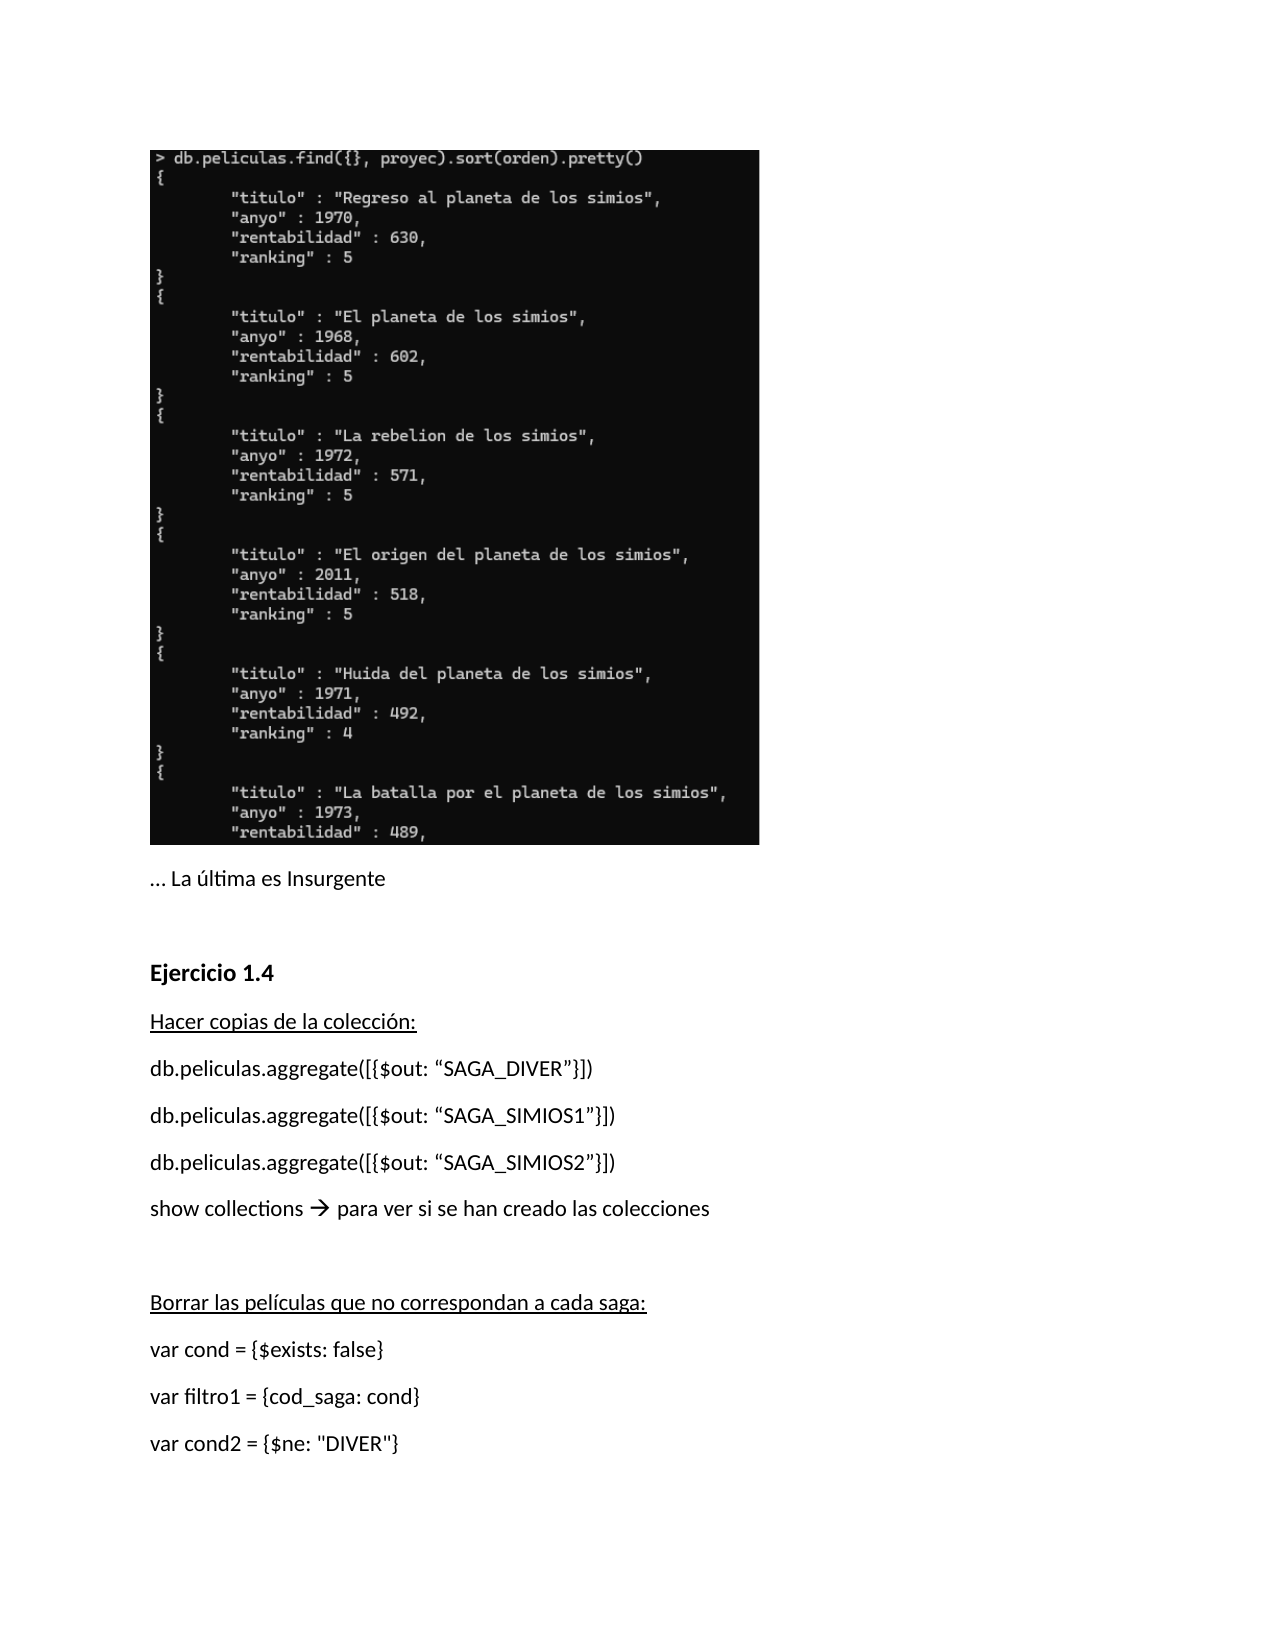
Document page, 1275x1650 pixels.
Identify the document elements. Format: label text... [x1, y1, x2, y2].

text db.peliculas.aggregate([{$out: “SAGA_SIMIOS1”}]) [150, 1101, 1125, 1129]
text var cond = {$exists: false} [150, 1335, 1125, 1363]
text var filtro1 = {cod_saga: cond} [150, 1382, 1125, 1410]
text … La última es Insurgente [150, 864, 1125, 892]
text db.peliculas.aggregate([{$out: “SAGA_SIMIOS2”}]) [150, 1148, 1125, 1176]
text show collections para ver si se han creado las colecciones [150, 1194, 1125, 1222]
text db.peliculas.aggregate([{$out: “SAGA_DIVER”}]) [150, 1054, 1125, 1082]
text Hacer copias de la colección: [150, 1007, 1125, 1035]
text Borrar las películas que no correspondan a cada saga: [150, 1288, 1125, 1316]
text var cond2 = {$ne: "DIVER"} [150, 1429, 1125, 1457]
picture [150, 150, 760, 845]
text Ejercicio 1.4 [150, 957, 1125, 988]
